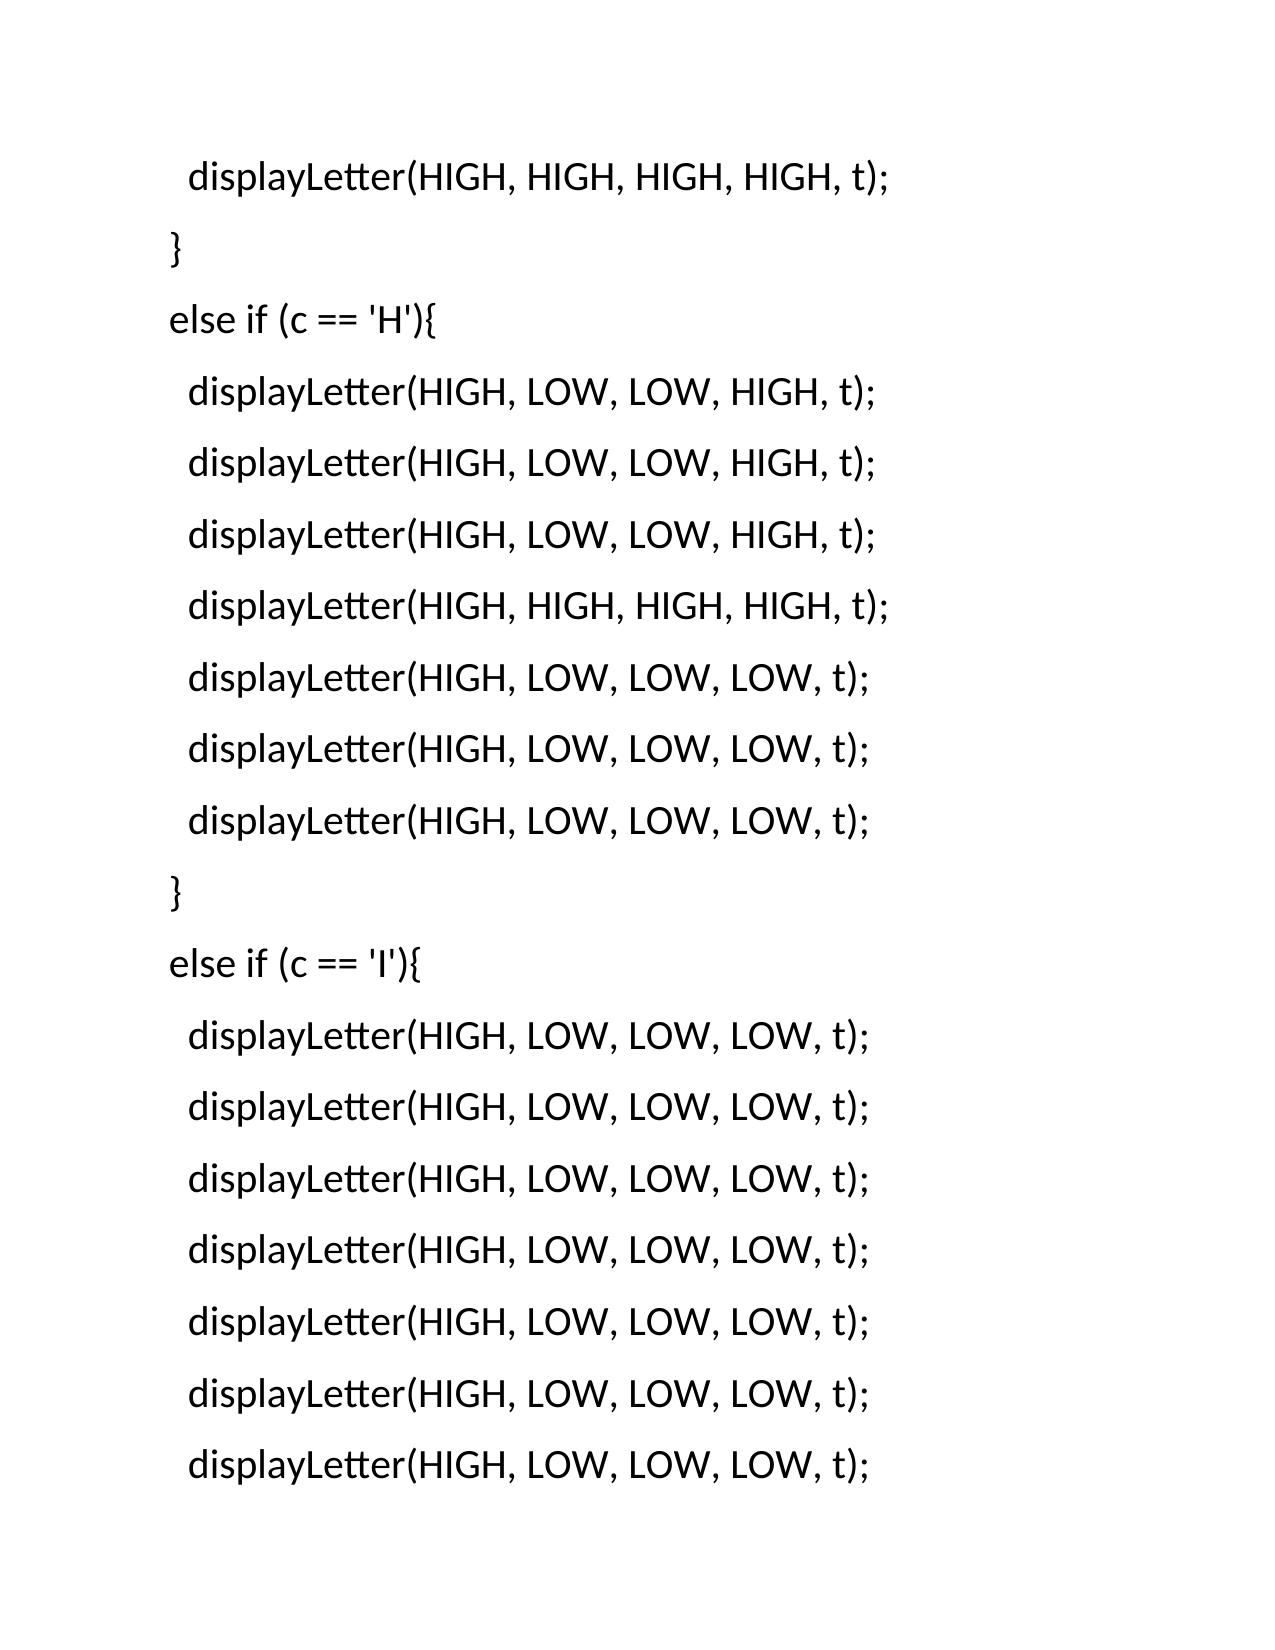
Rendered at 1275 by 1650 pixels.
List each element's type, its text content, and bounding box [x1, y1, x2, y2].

text displayLetter(HIGH, LOW, LOW, HIGH, t); [150, 365, 1125, 416]
text displayLetter(HIGH, LOW, LOW, LOW, t); [150, 1438, 1125, 1489]
text displayLetter(HIGH, LOW, LOW, LOW, t); [150, 1152, 1125, 1203]
text displayLetter(HIGH, LOW, LOW, LOW, t); [150, 1295, 1125, 1346]
text displayLetter(HIGH, LOW, LOW, LOW, t); [150, 1009, 1125, 1059]
text displayLetter(HIGH, LOW, LOW, LOW, t); [150, 651, 1125, 702]
text else if (c == 'I'){ [150, 937, 1125, 988]
text } [150, 222, 1125, 272]
text displayLetter(HIGH, HIGH, HIGH, HIGH, t); [150, 150, 1125, 201]
text displayLetter(HIGH, LOW, LOW, HIGH, t); [150, 508, 1125, 559]
text displayLetter(HIGH, HIGH, HIGH, HIGH, t); [150, 579, 1125, 630]
text displayLetter(HIGH, LOW, LOW, LOW, t); [150, 1080, 1125, 1131]
text else if (c == 'H'){ [150, 293, 1125, 344]
text displayLetter(HIGH, LOW, LOW, LOW, t); [150, 722, 1125, 773]
text displayLetter(HIGH, LOW, LOW, LOW, t); [150, 1367, 1125, 1417]
text displayLetter(HIGH, LOW, LOW, LOW, t); [150, 1223, 1125, 1274]
text displayLetter(HIGH, LOW, LOW, HIGH, t); [150, 436, 1125, 487]
text displayLetter(HIGH, LOW, LOW, LOW, t); [150, 794, 1125, 845]
text } [150, 866, 1125, 916]
